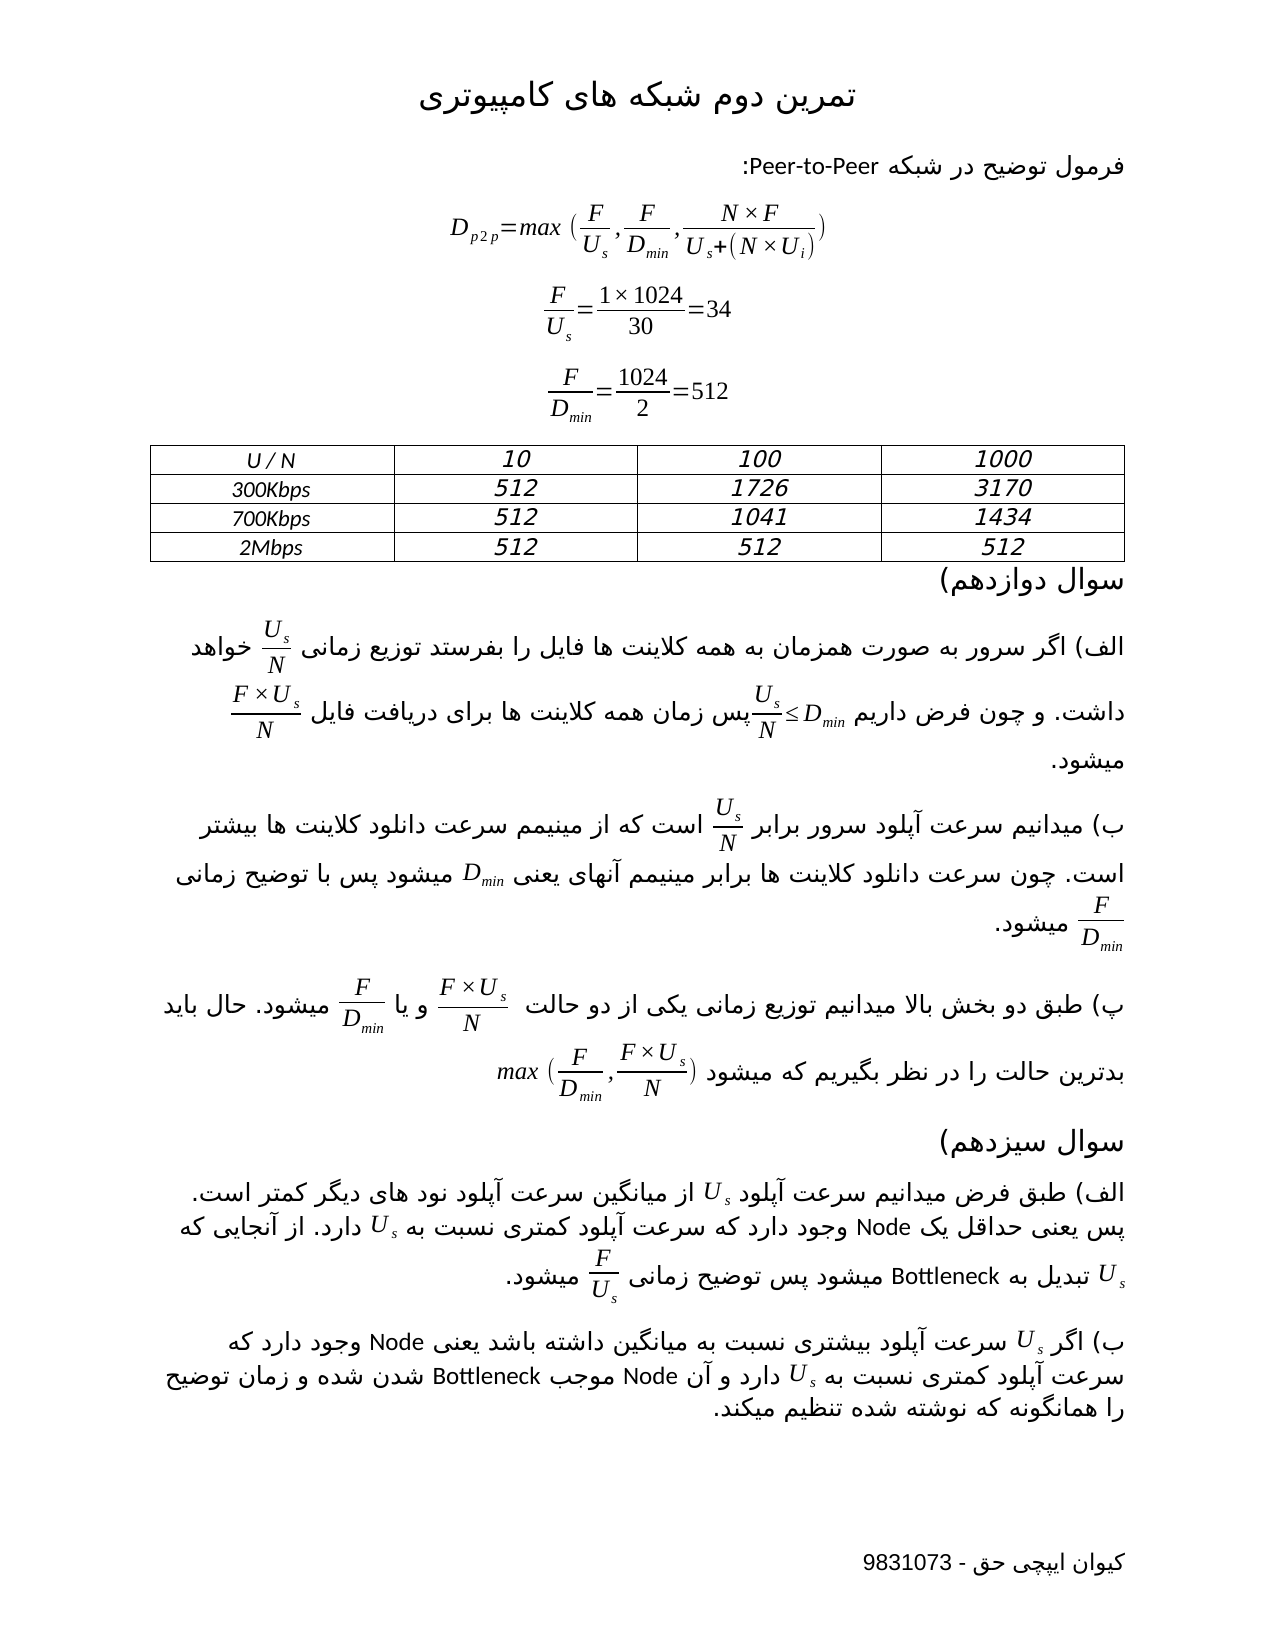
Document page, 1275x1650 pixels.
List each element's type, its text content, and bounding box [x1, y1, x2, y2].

table_cell 512 [882, 533, 1124, 561]
table_cell 300Kbps [151, 475, 394, 503]
table_header 1000 [882, 446, 1124, 474]
table_cell 1726 [638, 475, 881, 503]
table_cell 512 [395, 475, 637, 503]
table_cell 512 [638, 533, 881, 561]
text ب) میدانیم سرعت آپلود سرور برابر است که از مینیمم سرعت دانلود کلاینت ها بیشتر است. چون سرعت دانلود کلاینت ها برابر مینیمم آنهای یعنی میشود پس با توضیح زمانی میشود. [150, 793, 1125, 955]
text ب) اگر سرعت آپلود بیشتری نسبت به میانگین داشته باشد یعنی Node وجود دارد که سرعت آپلود کمتری نسبت به دارد و آن Node موجب Bottleneck شدن شده و زمان توضیح را همانگونه که نوشته شده تنظیم میکند. [150, 1326, 1125, 1423]
table_cell 2Mbps [151, 533, 394, 561]
text پ) طبق دو بخش بالا میدانیم توزیع زمانی یکی از دو حالت و یا میشود. حال باید بدترین حالت را در نظر بگیریم که میشود [150, 974, 1125, 1105]
text سوال دوازدهم) [150, 562, 1125, 596]
table_cell 512 [395, 504, 637, 532]
text الف) طبق فرض میدانیم سرعت آپلود از میانگین سرعت آپلود نود های دیگر کمتر است. پس یعنی حداقل یک Node وجود دارد که سرعت آپلود کمتری نسبت به دارد. از آنجایی که تبدیل به Bottleneck میشود پس توضیح زمانی میشود. [150, 1177, 1125, 1307]
table_cell 700Kbps [151, 504, 394, 532]
table_cell 3170 [882, 475, 1124, 503]
table_header 100 [638, 446, 881, 474]
table_cell 1041 [638, 504, 881, 532]
text الف) اگر سرور به صورت همزمان به همه کلاینت ها فایل را بفرستد توزیع زمانی خواهد داشت. و چون فرض داریم پس زمان همه کلاینت ها برای دریافت فایل میشود. [150, 615, 1125, 774]
table_cell 512 [395, 533, 637, 561]
table_header 10 [395, 446, 637, 474]
text فرمول توضیح در شبکه Peer-to-Peer: [150, 150, 1125, 181]
table_cell 1434 [882, 504, 1124, 532]
text سوال سیزدهم) [150, 1124, 1125, 1158]
table_header U / N [151, 446, 394, 474]
